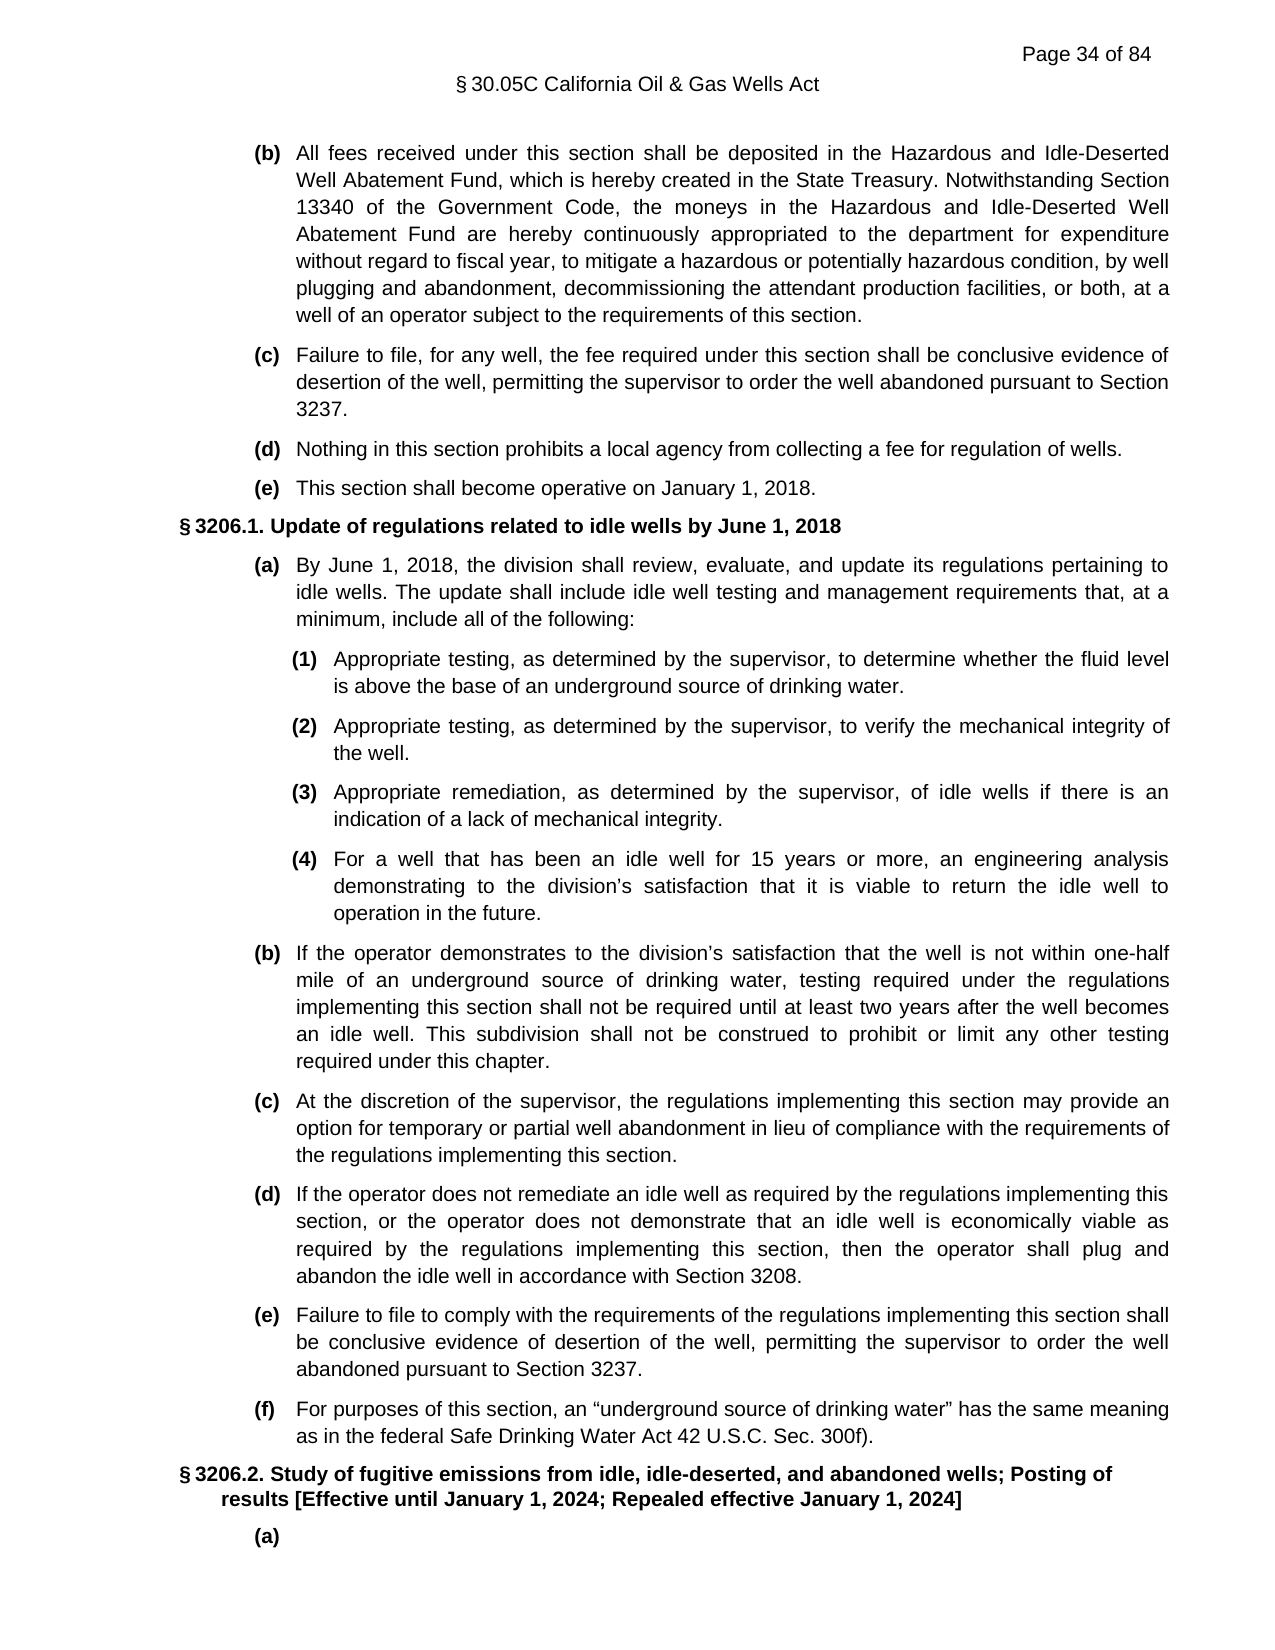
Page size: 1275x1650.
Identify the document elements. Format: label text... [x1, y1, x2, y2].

list For a well that has been an idle well for 15 years or more, an engineering analysis demonstrating to the division’s satisfaction that it is viable to return the idle well to operation in the future. [292, 844, 1171, 925]
list By June 1, 2018, the division shall review, evaluate, and update its regulations pertaining to idle wells. The update shall include idle well testing and management requirements that, at a minimum, include all of the following: [254, 550, 1171, 631]
list Appropriate testing, as determined by the supervisor, to determine whether the fluid level is above the base of an underground source of drinking water. [292, 644, 1171, 698]
list issions from idle, idle-deserted, and abandoned wells; Posting of results [Effective until January 1, 2024; Repealed effective January 1, 2024] [179, 1460, 1171, 1510]
list For purposes of this section, an “underground source of drinking water” has the same meaning as in the federal Safe Drinking Water Act 42 U.S.C. Sec. 300f). [254, 1394, 1171, 1448]
list If the operator does not remediate an idle well as required by the regulations implementing this section, or the operator does not demonstrate that an idle well is economically viable as required by the regulations implementing this section, then the operator shall plug and abandon the idle well in accordance with Section 3208. [254, 1179, 1171, 1287]
list Failure to file to comply with the requirements of the regulations implementing this section shall be conclusive evidence of desertion of the well, permitting the supervisor to order the well abandoned pursuant to Section 3237. [254, 1300, 1171, 1381]
list At the discretion of the supervisor, the regulations implementing this section may provide an option for temporary or partial well abandonment in lieu of compliance with the requirements of the regulations implementing this section. [254, 1085, 1171, 1167]
list Appropriate testing, as determined by the supervisor, to verify the mechanical integrity of the well. [292, 710, 1171, 764]
list Nothing in this section prohibits a local agency from collecting a fee for regulation of wells. [254, 433, 1171, 460]
list Failure to file, for any well, the fee required under this section shall be conclusive evidence of desertion of the well, permitting the supervisor to order the well abandoned pursuant to Section 3237. [254, 339, 1171, 421]
list s related to idle wells by June 1, 2018 [179, 512, 1171, 537]
list All fees received under this section shall be deposited in the Hazardous and Idle-Deserted Well Abatement Fund, which is hereby created in the State Treasury. Notwithstanding Section 13340 of the Government Code, the moneys in the Hazardous and Idle-Deserted Well Abatement Fund are hereby continuously appropriated to the department for expenditure without regard to fiscal year, to mitigate a hazardous or potentially hazardous condition, by well plugging and abandonment, decommissioning the attendant production facilities, or both, at a well of an operator subject to the requirements of this section. [254, 137, 1171, 327]
list This section shall become operative on January 1, 2018. [254, 473, 1171, 500]
list If the operator demonstrates to the division’s satisfaction that the well is not within one-half mile of an underground source of drinking water, testing required under the regulations implementing this section shall not be required until at least two years after the well becomes an idle well. This subdivision shall not be construed to prohibit or limit any other testing required under this chapter. [254, 937, 1171, 1073]
list Appropriate remediation, as determined by the supervisor, of idle wells if there is an indication of a lack of mechanical integrity. [292, 777, 1171, 831]
